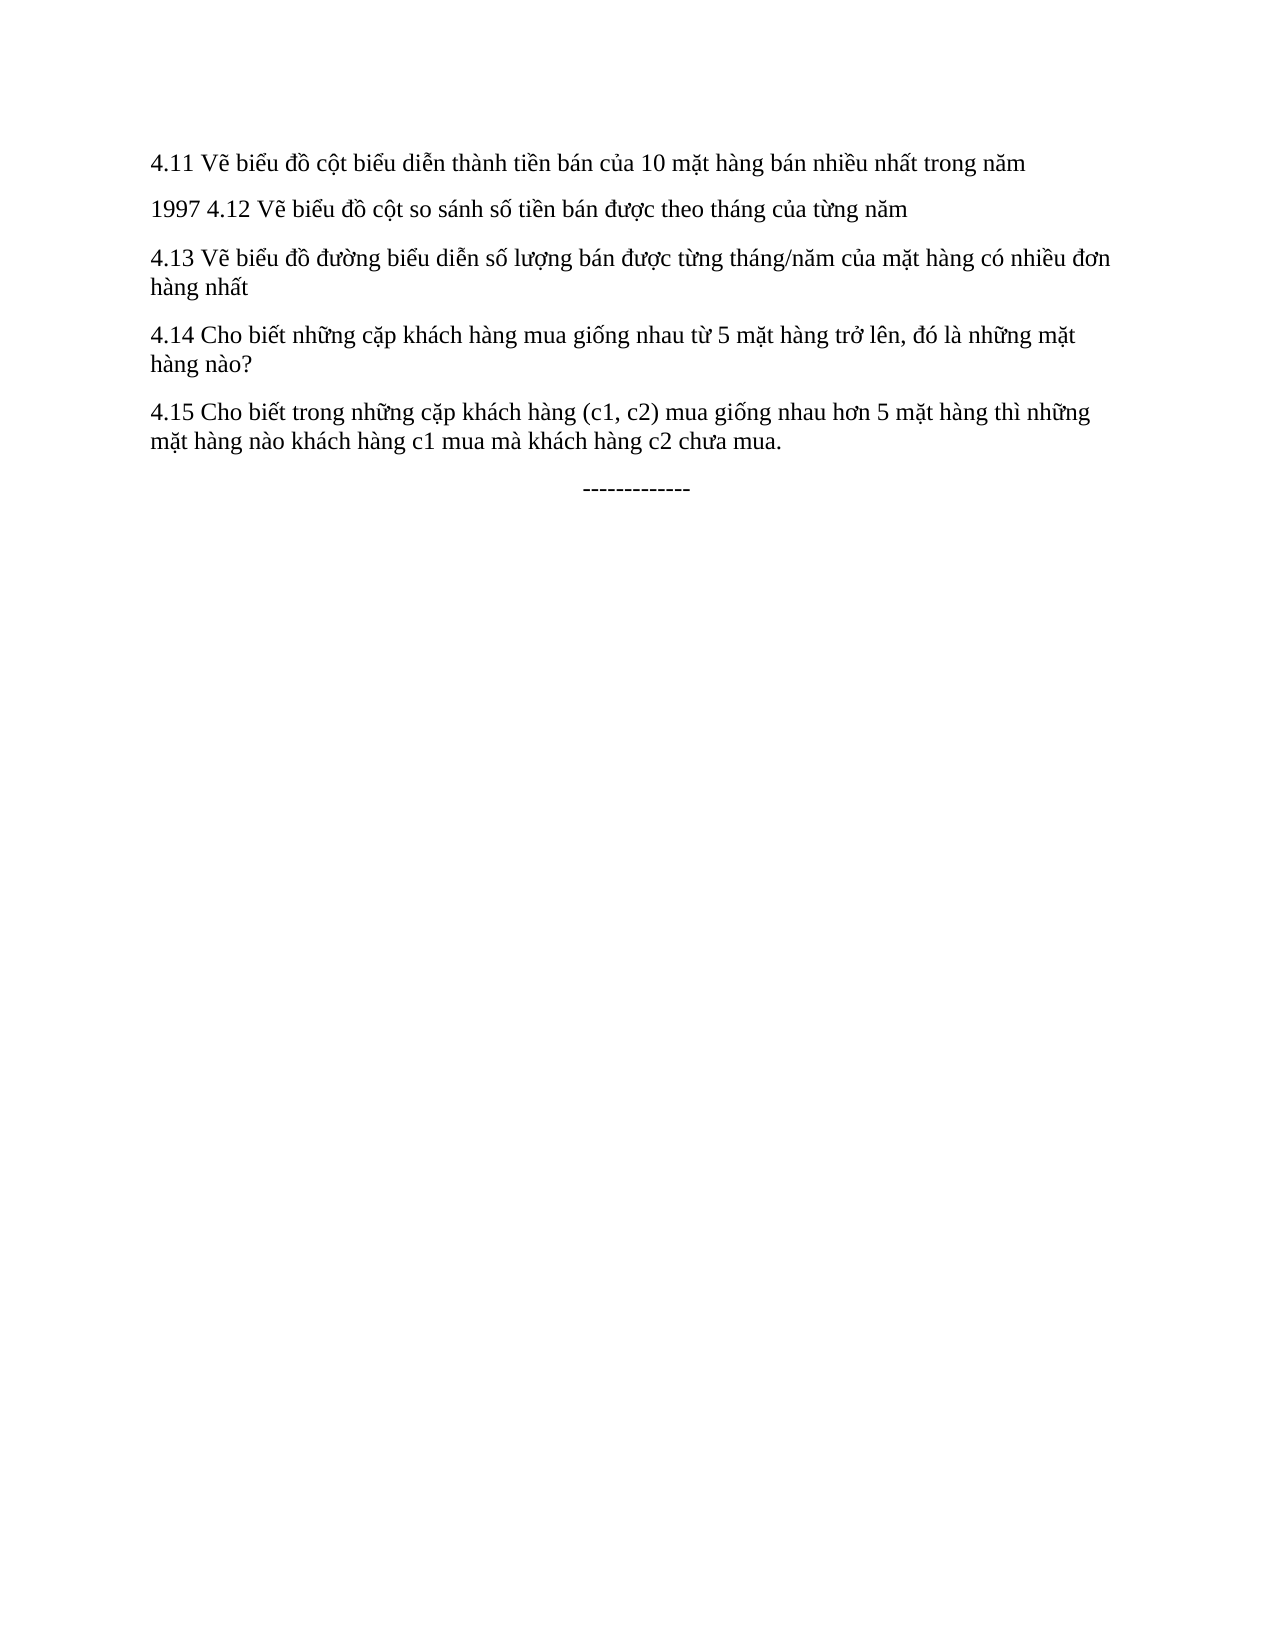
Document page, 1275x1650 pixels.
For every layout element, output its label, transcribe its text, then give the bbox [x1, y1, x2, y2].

text 4.11 Vẽ biểu đồ cột biểu diễn thành tiền bán của 10 mặt hàng bán nhiều nhất trong năm 1997 4.12 Vẽ biểu đồ cột so sánh số tiền bán được theo tháng của từng năm [150, 148, 1081, 222]
text 4.13 Vẽ biểu đồ đường biểu diễn số lượng bán được từng tháng/năm của mặt hàng có nhiều đơn hàng nhất [150, 243, 1117, 301]
text 4.14 Cho biết những cặp khách hàng mua giống nhau từ 5 mặt hàng trở lên, đó là những mặt hàng nào? [150, 320, 1082, 378]
text ------------- [0, 473, 691, 502]
text 4.15 Cho biết trong những cặp khách hàng (c1, c2) mua giống nhau hơn 5 mặt hàng thì những mặt hàng nào khách hàng c1 mua mà khách hàng c2 chưa mua. [150, 397, 1097, 455]
